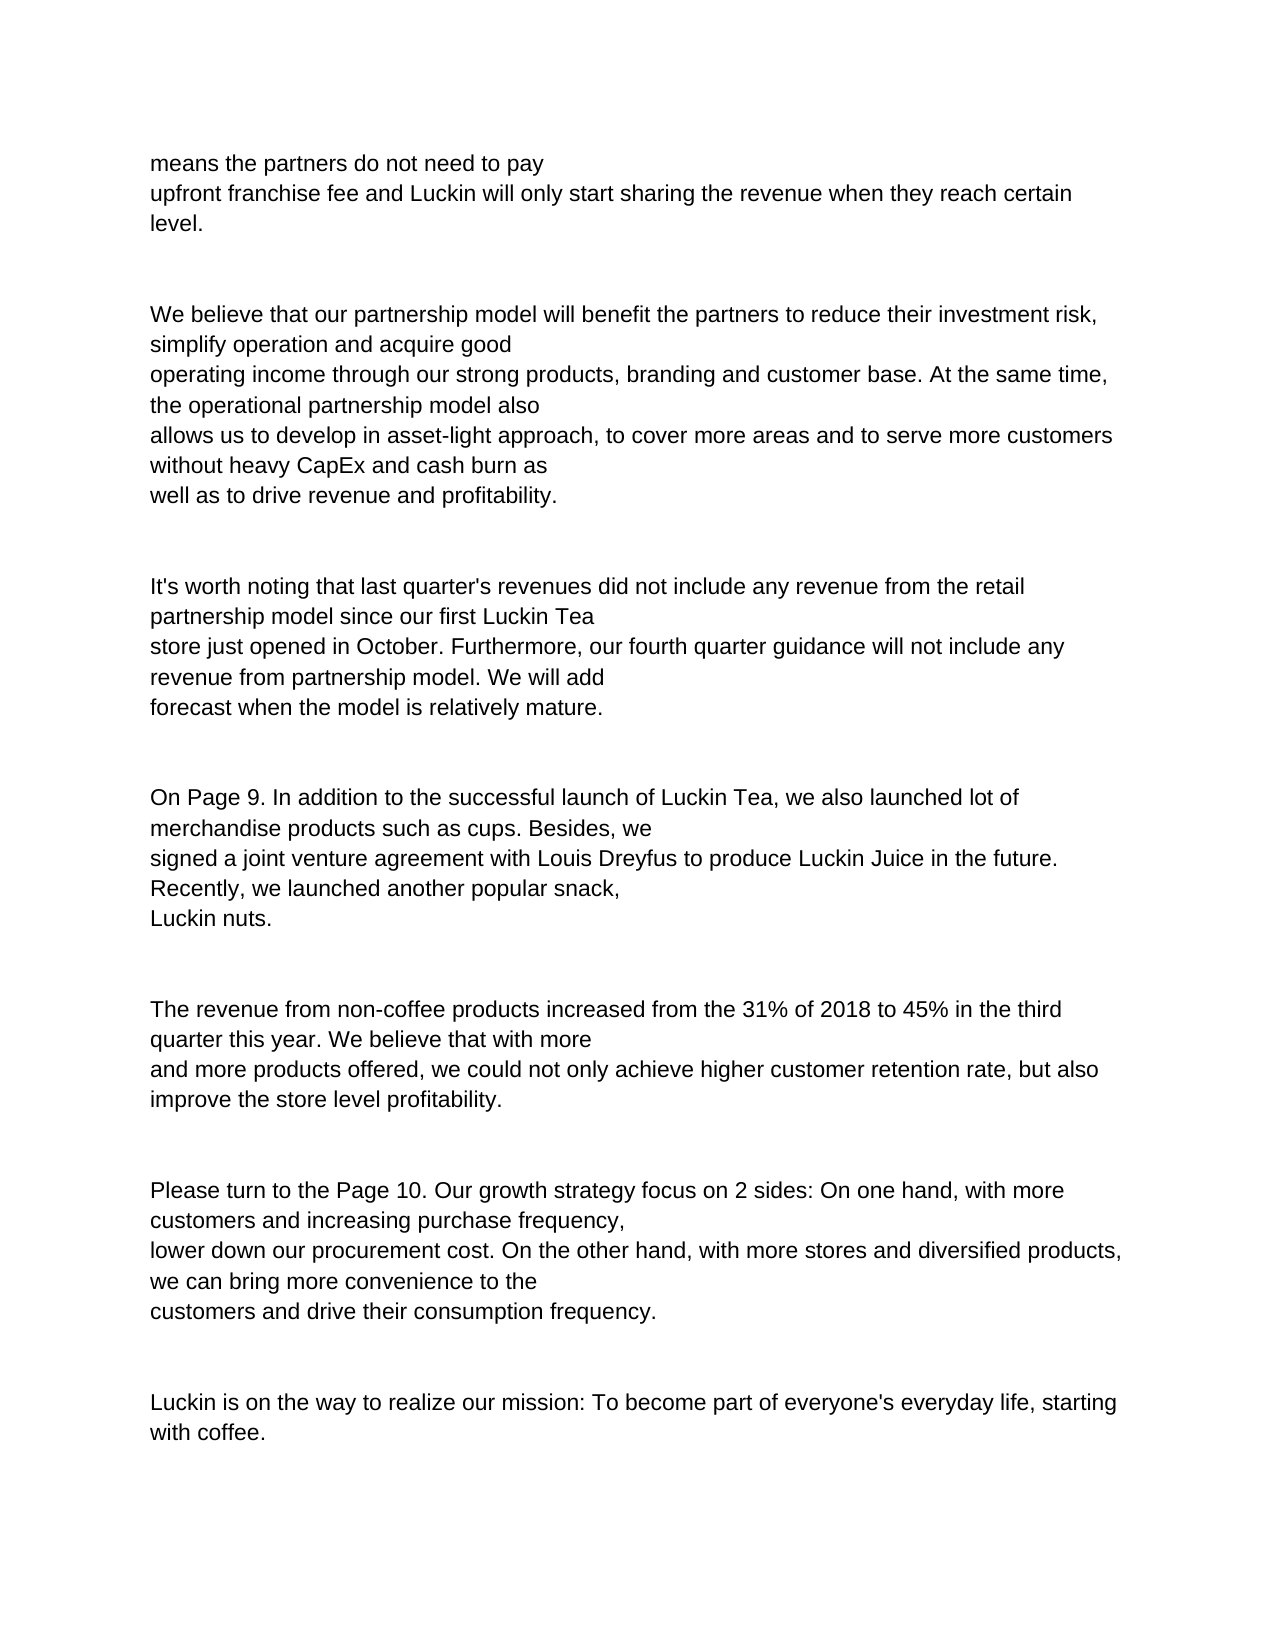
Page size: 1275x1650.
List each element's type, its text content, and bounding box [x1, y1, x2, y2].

text On Page 9. In addition to the successful launch of Luckin Tea, we also launched lot of merchandise products such as cups. Besides, we [150, 784, 1125, 841]
text customers and drive their consumption frequency. [150, 1298, 1125, 1324]
text The revenue from non-coffee products increased from the 31% of 2018 to 45% in the third quarter this year. We believe that with more [150, 996, 1125, 1052]
text well as to drive revenue and profitability. [150, 482, 1125, 509]
text forecast when the model is relatively mature. [150, 694, 1125, 720]
text It's worth noting that last quarter's revenues did not include any revenue from the retail partnership model since our first Luckin Tea [150, 573, 1125, 629]
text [150, 150, 1125, 176]
text We believe that our partnership model will benefit the partners to reduce their investment risk, simplify operation and acquire good [150, 301, 1125, 358]
text and more products offered, we could not only achieve higher customer retention rate, but also improve the store level profitability. [150, 1056, 1125, 1113]
text signed a joint venture agreement with Louis Dreyfus to produce Luckin Juice in the future. Recently, we launched another popular snack, [150, 845, 1125, 901]
text operating income through our strong products, branding and customer base. At the same time, the operational partnership model also [150, 361, 1125, 418]
text Luckin nuts. [150, 905, 1125, 932]
text lower down our procurement cost. On the other hand, with more stores and diversified products, we can bring more convenience to the [150, 1237, 1125, 1294]
text Please turn to the Page 10. Our growth strategy focus on 2 sides: On one hand, with more customers and increasing purchase frequency, [150, 1177, 1125, 1234]
text allows us to develop in asset-light approach, to cover more areas and to serve more customers without heavy CapEx and cash burn as [150, 422, 1125, 478]
text store just opened in October. Furthermore, our fourth quarter guidance will not include any revenue from partnership model. We will add [150, 633, 1125, 690]
text Luckin is on the way to realize our mission: To become part of everyone's everyday life, starting with coffee. [150, 1388, 1125, 1445]
text upfront franchise fee and Luckin will only start sharing the revenue when they reach certain level. [150, 180, 1125, 237]
